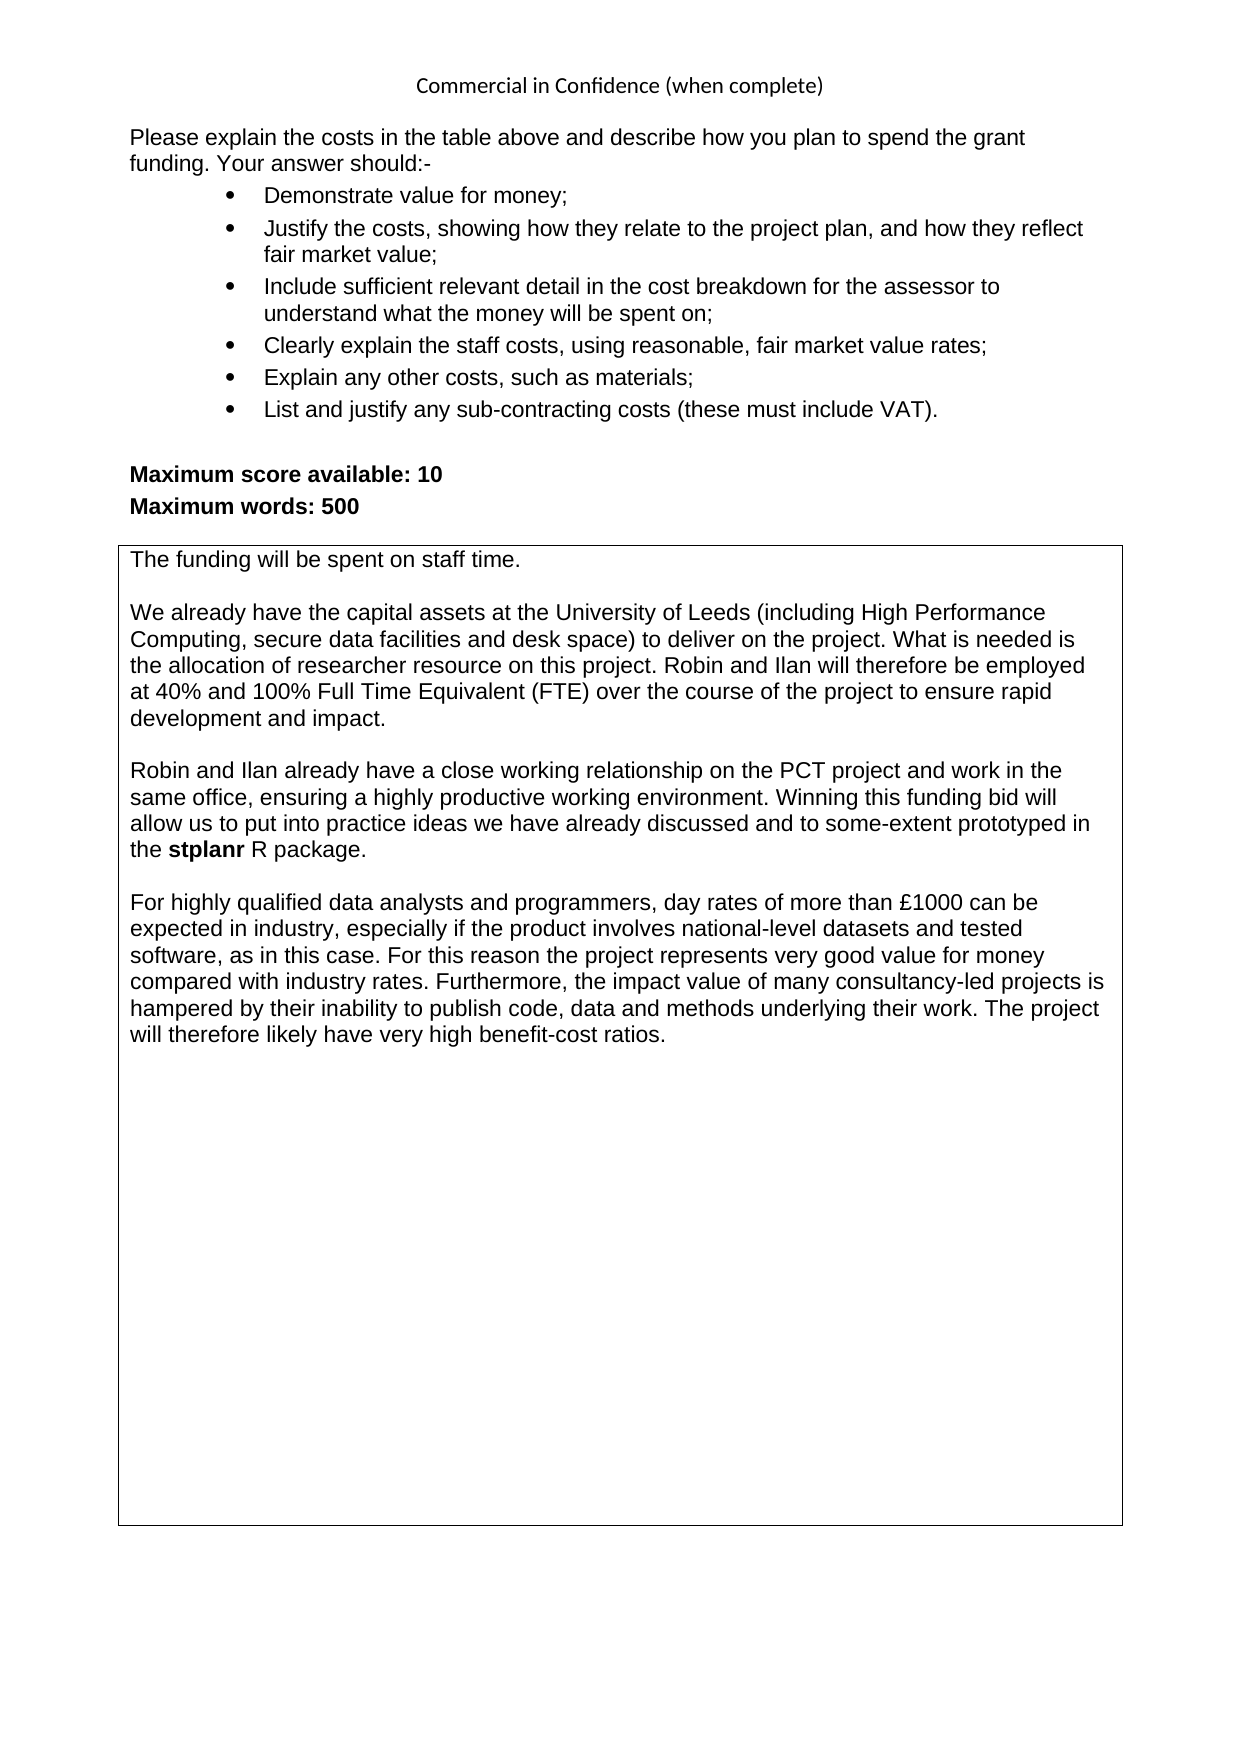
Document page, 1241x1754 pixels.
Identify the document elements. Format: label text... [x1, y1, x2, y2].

table_header The funding will be spent on staff time. We already have the capital assets at the University of Leeds (including High Performance Computing, secure data facilities and desk space) to deliver on the project. What is needed is the allocation of researcher resource on this project. Robin and Ilan will therefore be employed at 40% and 100% Full Time Equivalent (FTE) over the course of the project to ensure rapid development and impact. Robin and Ilan already have a close working relationship on the PCT project and work in the same office, ensuring a highly productive working environment. Winning this funding bid will allow us to put into practice ideas we have already discussed and to some-extent prototyped in the stplanr R package. For highly qualified data analysts and programmers, day rates of more than £1000 can be expected in industry, especially if the product involves national-level datasets and tested software, as in this case. For this reason the project represents very good value for money compared with industry rates. Furthermore, the impact value of many consultancy-led projects is hampered by their inability to publish code, data and methods underlying their work. The project will therefore likely have very high benefit-cost ratios. [119, 546, 1122, 1525]
table_header Please explain the costs in the table above and describe how you plan to spend the grant funding. Your answer should:- Demonstrate value for money; Justify the costs, showing how they relate to the project plan, and how they reflect fair market value; Include sufficient relevant detail in the cost breakdown for the assessor to understand what the money will be spent on; Clearly explain the staff costs, using reasonable, fair market value rates; Explain any other costs, such as materials; List and justify any sub-contracting costs (these must include VAT). Maximum score available: 10 Maximum words: 500 [118, 118, 1121, 519]
